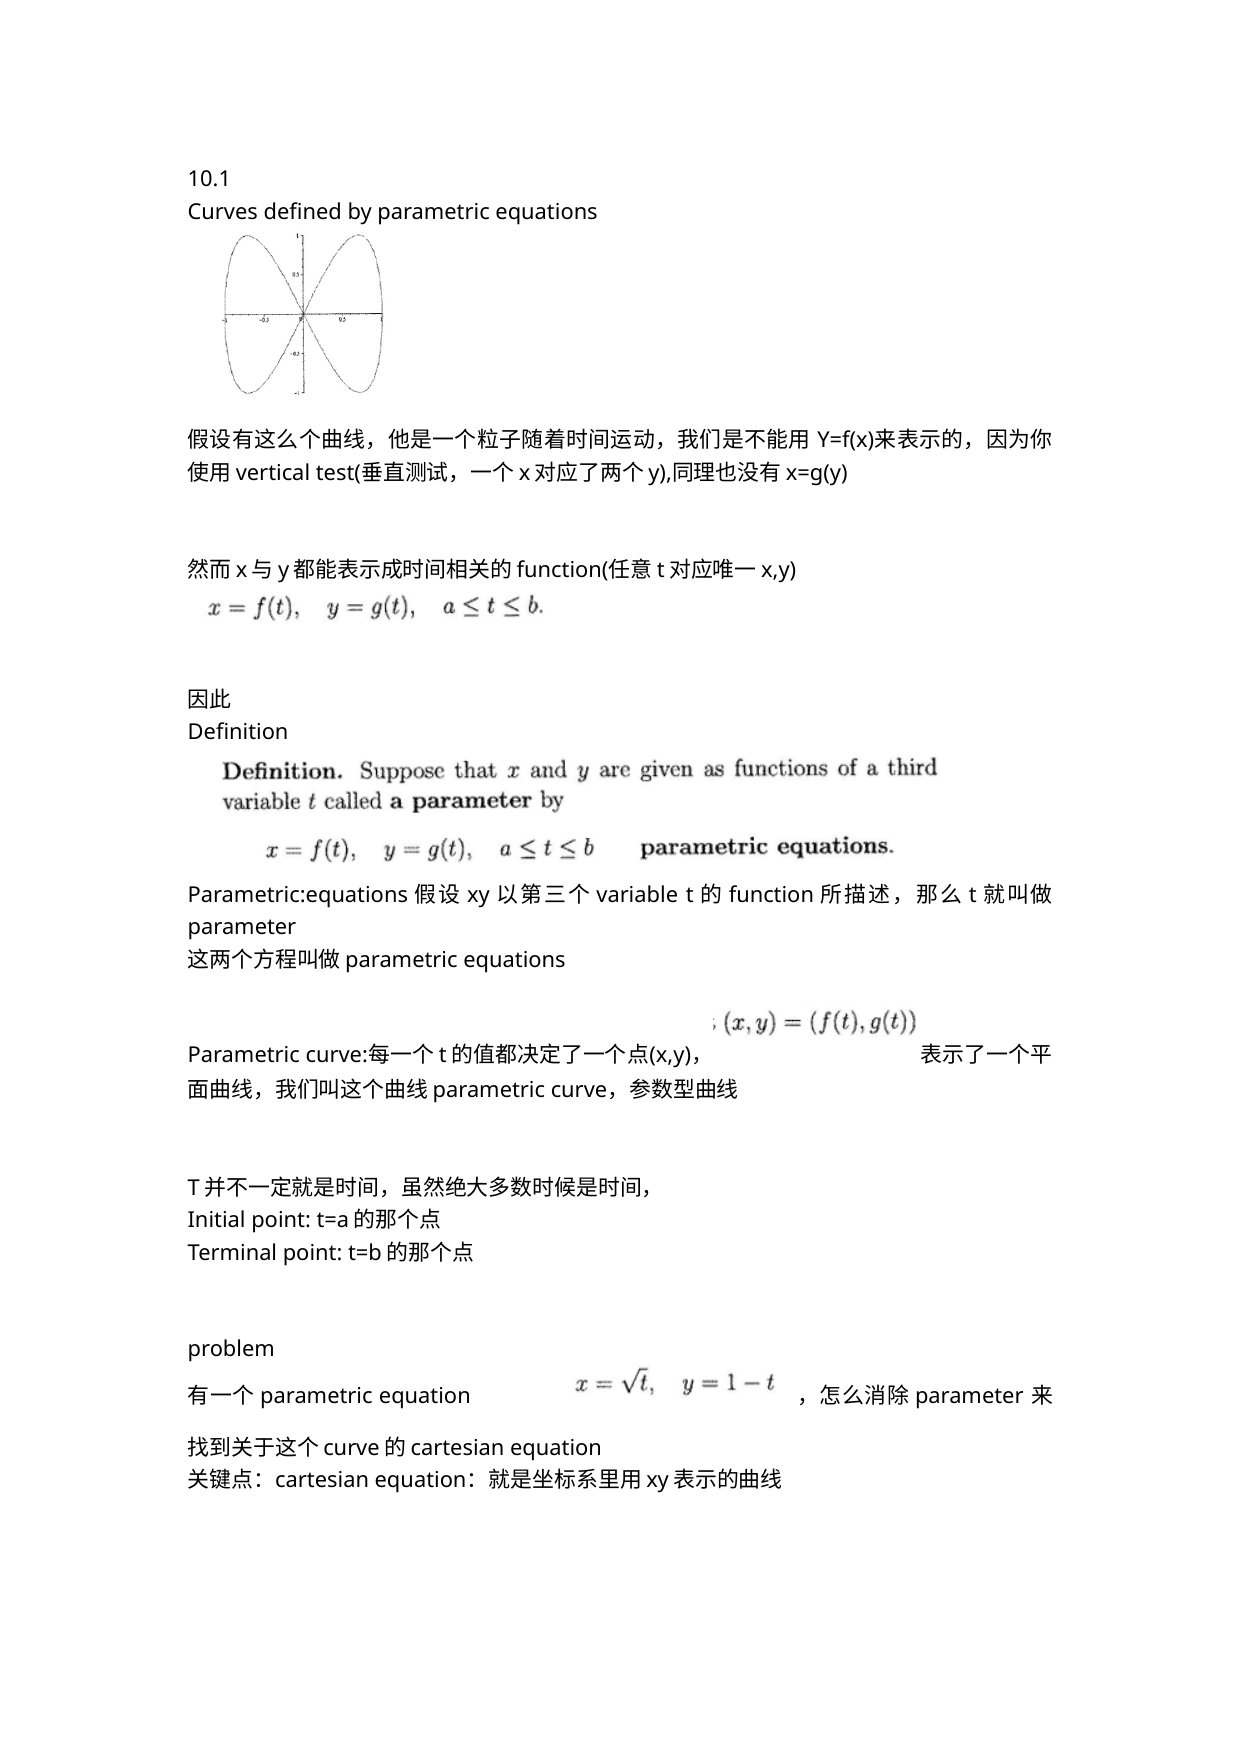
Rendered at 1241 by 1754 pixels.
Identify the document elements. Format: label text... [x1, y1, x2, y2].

text 然而x与y都能表示成时间相关的function(任意t对应唯一x,y) [187, 552, 1053, 584]
text Terminal point: t=b的那个点 [187, 1234, 1053, 1267]
picture [713, 1007, 921, 1062]
picture [187, 747, 973, 876]
text Parametric curve:每一个t的值都决定了一个点(x,y)，表示了一个平面曲线，我们叫这个曲线parametric curve，参数型曲线 [187, 1007, 1053, 1104]
text Initial point: t=a的那个点 [187, 1202, 1053, 1234]
text Curves defined by parametric equations [187, 194, 1053, 227]
text Parametric:equations假设xy以第三个variable t的function所描述，那么t就叫做parameter [187, 877, 1053, 942]
picture [187, 584, 563, 635]
text problem [187, 1332, 1053, 1364]
text 假设有这么个曲线，他是一个粒子随着时间运动，我们是不能用Y=f(x)来表示的，因为你使用vertical test(垂直测试，一个x对应了两个y),同理也没有x=g(y) [187, 422, 1053, 487]
text T并不一定就是时间，虽然绝大多数时候是时间， [187, 1169, 1053, 1202]
picture [187, 227, 440, 404]
text 10.1 [187, 162, 1053, 194]
text 有一个parametric equation，怎么消除parameter 来找到关于这个curve的cartesian equation [187, 1364, 1053, 1462]
picture [470, 1364, 797, 1404]
text Definition [187, 714, 1053, 747]
text 因此 [187, 682, 1053, 714]
text 这两个方程叫做parametric equations [187, 942, 1053, 974]
text 关键点：cartesian equation：就是坐标系里用xy表示的曲线 [187, 1462, 1053, 1494]
